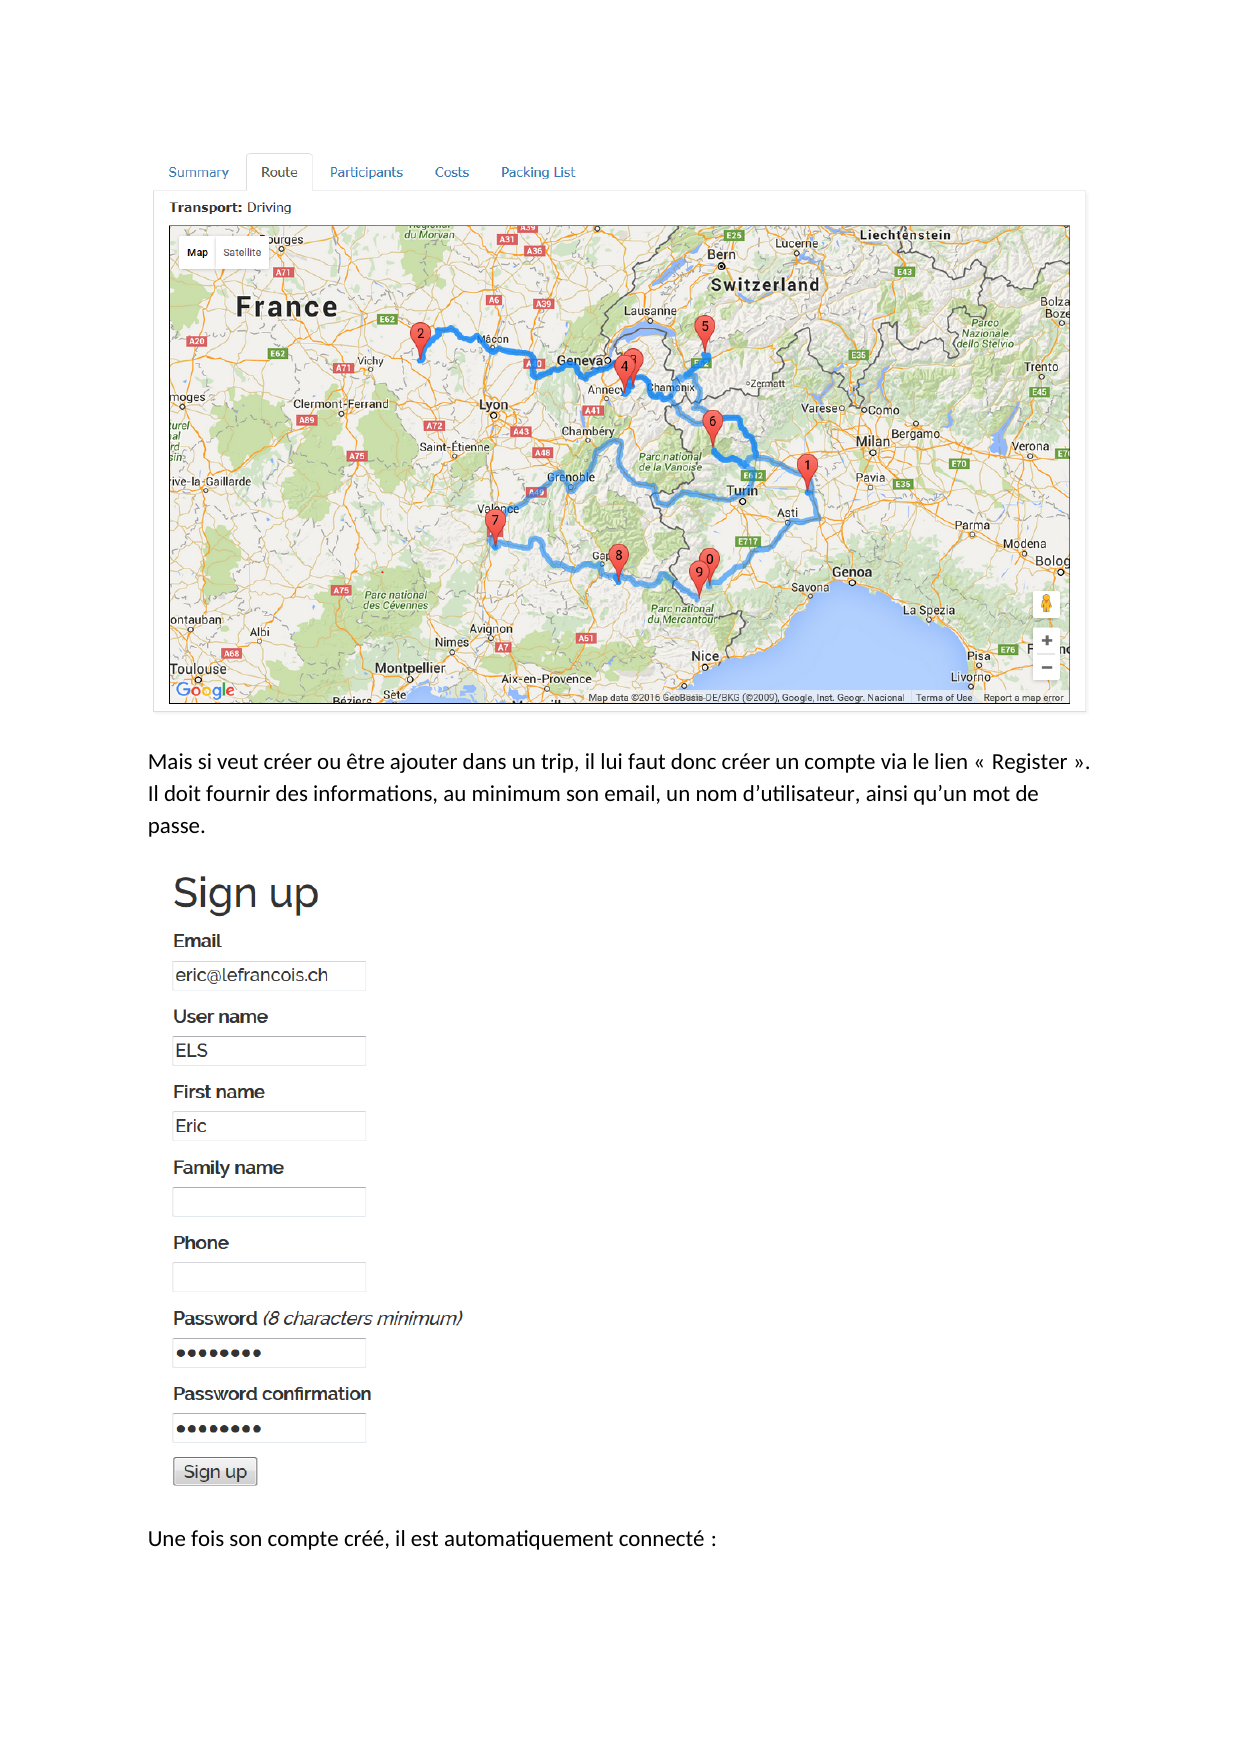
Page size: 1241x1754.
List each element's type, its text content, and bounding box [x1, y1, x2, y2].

text Mais si veut créer ou être ajouter dans un trip, il lui faut donc créer un compte via le lien « Register ». Il doit fournir des informations, au minimum son email, un nom d’utilisateur, ainsi qu’un mot de passe. [148, 747, 1093, 839]
picture [147, 864, 507, 1500]
picture [147, 147, 1093, 722]
text Une fois son compte créé, il est automatiquement connecté : [148, 1524, 1093, 1552]
